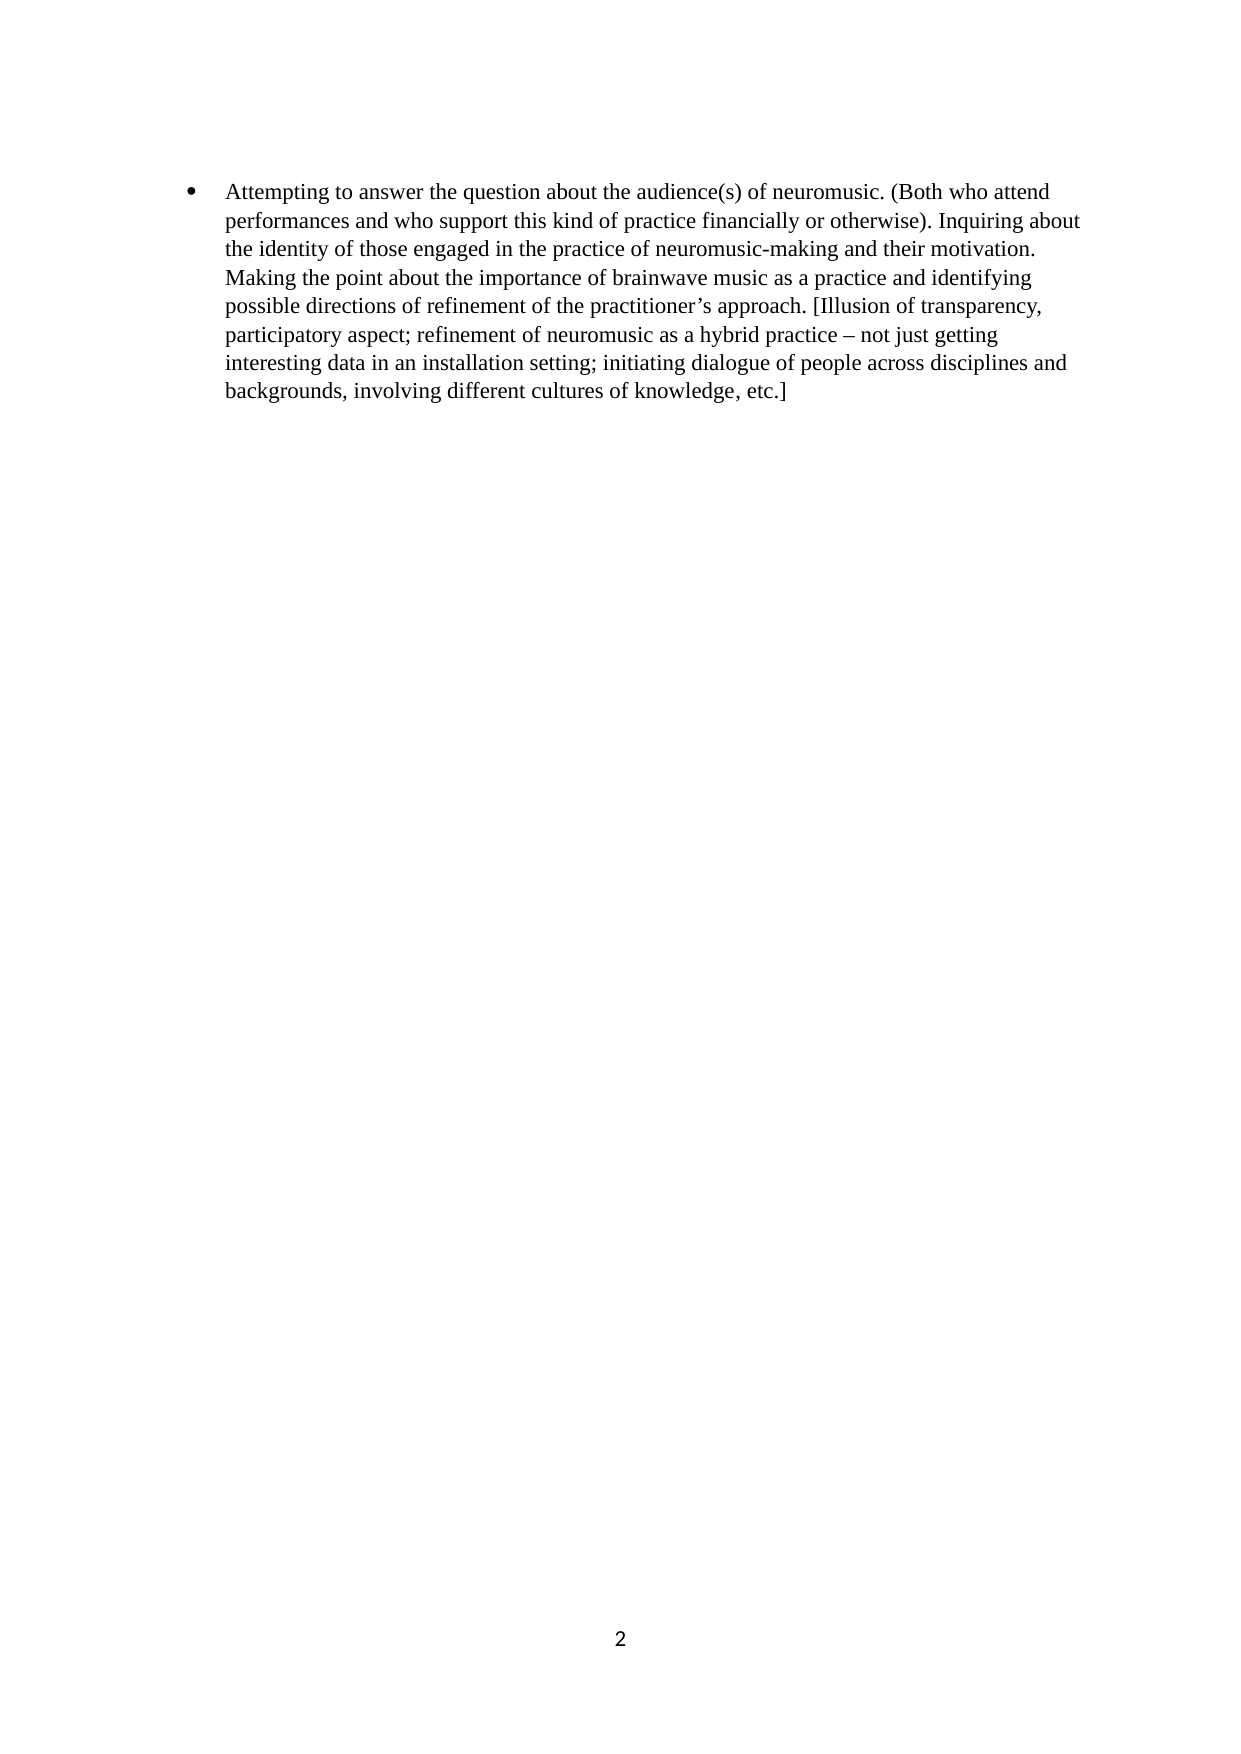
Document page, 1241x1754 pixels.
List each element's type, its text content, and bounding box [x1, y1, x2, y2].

list Attempting to answer the question about the audience(s) of neuromusic. (Both who attend performances and who support this kind of practice financially or otherwise). Inquiring about the identity of those engaged in the practice of neuromusic-making and their motivation. Making the point about the importance of brainwave music as a practice and identifying possible directions of refinement of the practitioner’s approach. [Illusion of transparency, participatory aspect; refinement of neuromusic as a hybrid practice – not just getting interesting data in an installation setting; initiating dialogue of people across disciplines and backgrounds, involving different cultures of knowledge, etc.] [187, 178, 1090, 404]
